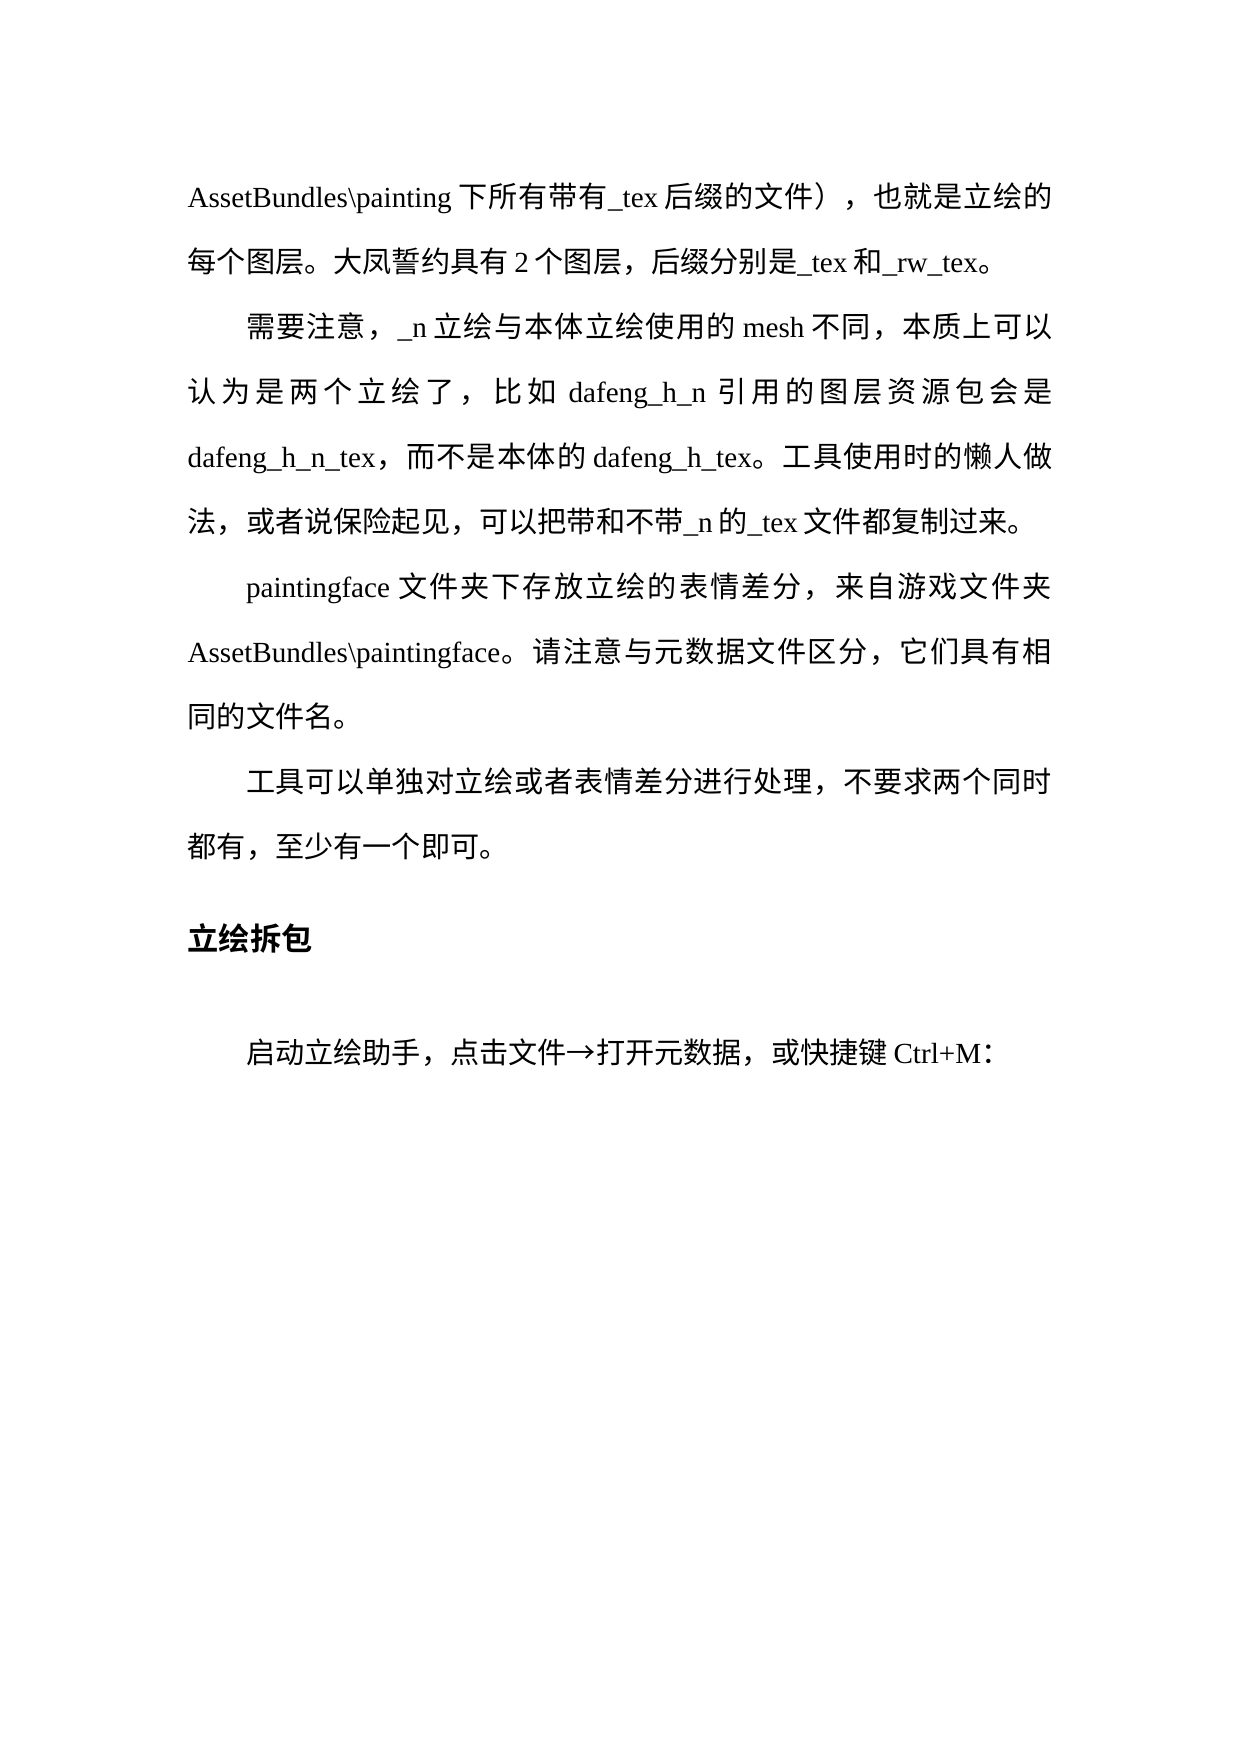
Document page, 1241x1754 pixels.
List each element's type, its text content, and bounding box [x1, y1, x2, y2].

text 启动立绘助手，点击文件→打开元数据，或快捷键Ctrl+M： [187, 1019, 1053, 1084]
text 工具可以单独对立绘或者表情差分进行处理，不要求两个同时都有，至少有一个即可。 [187, 747, 1053, 877]
text paintingface文件夹下存放立绘的表情差分，来自游戏文件夹AssetBundles\paintingface。请注意与元数据文件区分，它们具有相同的文件名。 [187, 552, 1053, 747]
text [187, 162, 1053, 292]
text 需要注意，_n立绘与本体立绘使用的mesh不同，本质上可以认为是两个立绘了，比如dafeng_h_n引用的图层资源包会是dafeng_h_n_tex，而不是本体的dafeng_h_tex。工具使用时的懒人做法，或者说保险起见，可以把带和不带_n的_tex文件都复制过来。 [187, 292, 1053, 552]
subtitle 立绘拆包 [187, 904, 1053, 969]
